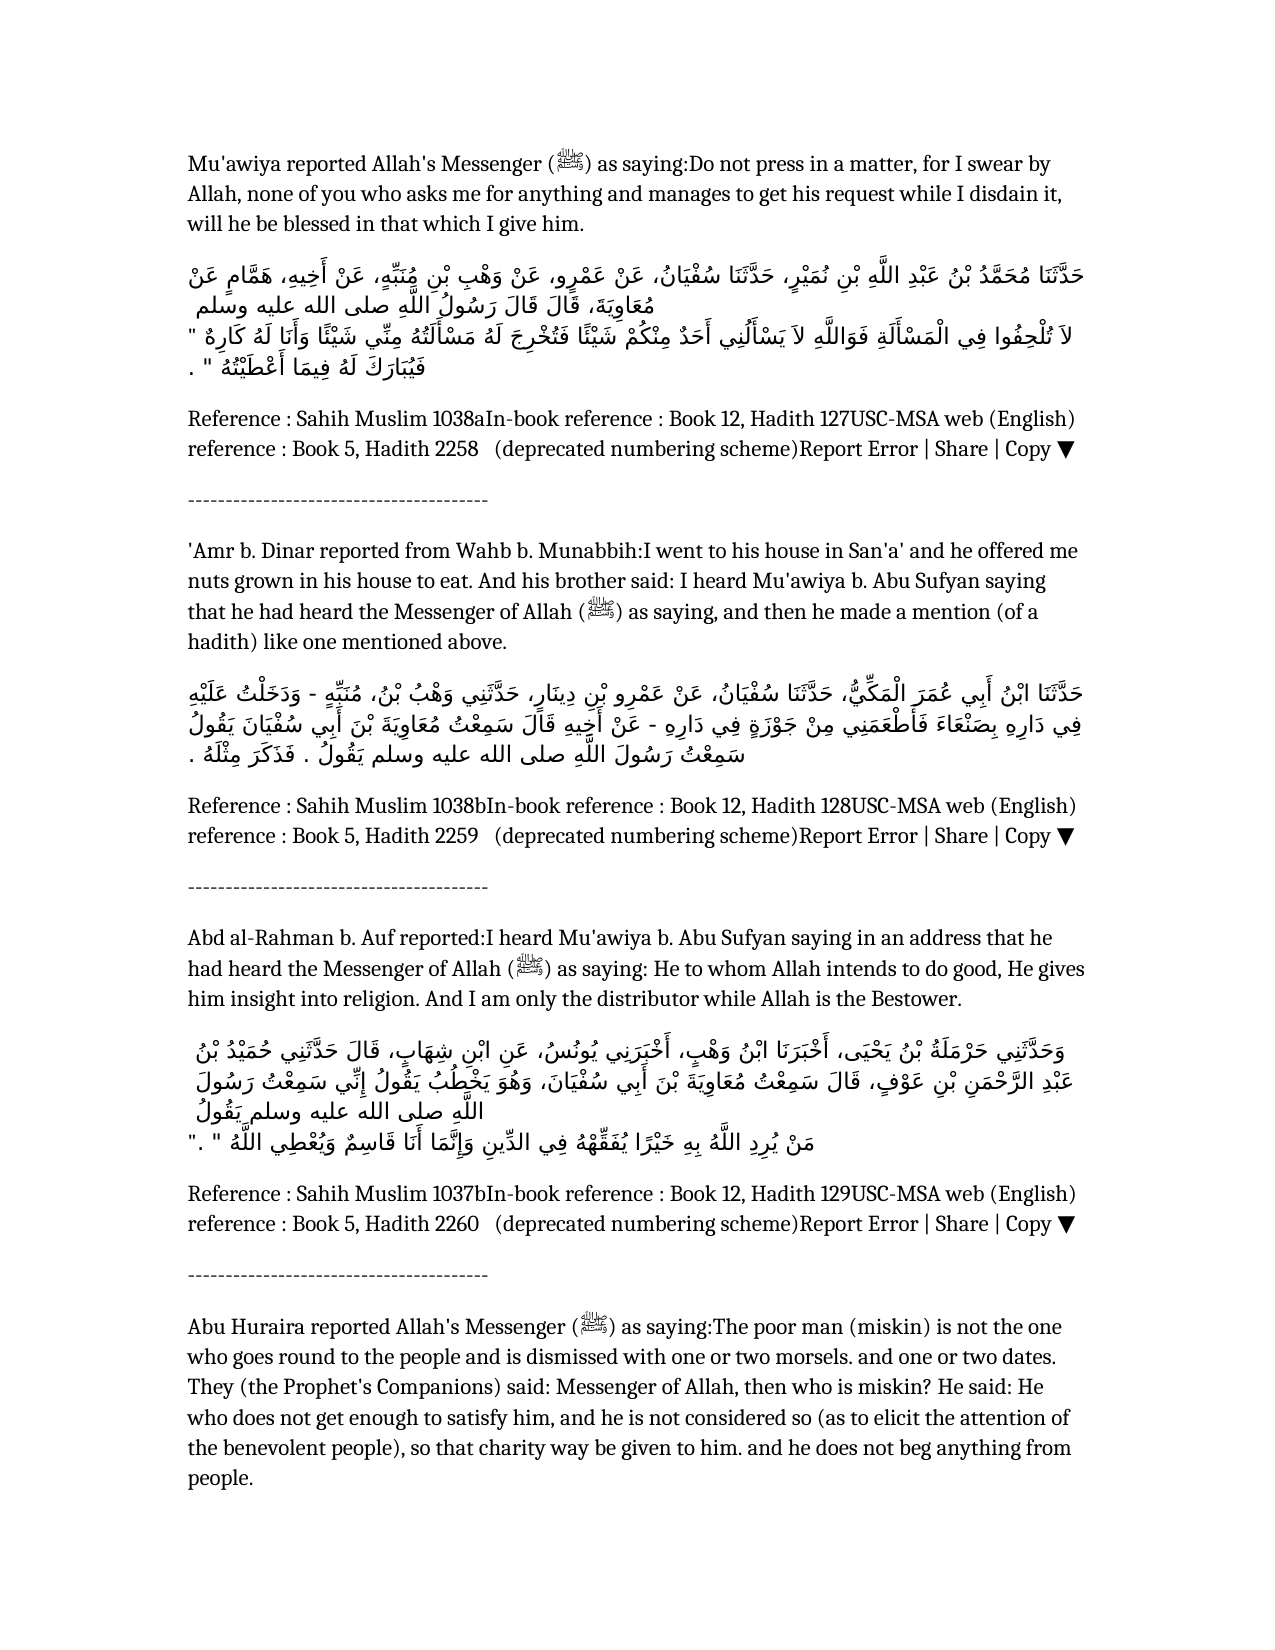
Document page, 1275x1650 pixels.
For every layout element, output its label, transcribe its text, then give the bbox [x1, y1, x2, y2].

text حَدَّثَنَا ابْنُ أَبِي عُمَرَ الْمَكِّيُّ، حَدَّثَنَا سُفْيَانُ، عَنْ عَمْرِو بْنِ دِينَارٍ، حَدَّثَنِي وَهْبُ بْنُ، مُنَبِّهٍ - وَدَخَلْتُ عَلَيْهِ فِي دَارِهِ بِصَنْعَاءَ فَأَطْعَمَنِي مِنْ جَوْزَةٍ فِي دَارِهِ - عَنْ أَخِيهِ قَالَ سَمِعْتُ مُعَاوِيَةَ بْنَ أَبِي سُفْيَانَ يَقُولُ سَمِعْتُ رَسُولَ اللَّهِ صلى الله عليه وسلم يَقُولُ ‏.‏ فَذَكَرَ مِثْلَهُ ‏.‏ [187, 680, 1087, 768]
text ---------------------------------------- [187, 874, 1087, 901]
text Reference : Sahih Muslim 1038aIn-book reference : Book 12, Hadith 127USC-MSA web (English) reference : Book 5, Hadith 2258 (deprecated numbering scheme)Report Error | Share | Copy ▼ [187, 406, 1087, 462]
text ---------------------------------------- [187, 1262, 1087, 1288]
text Reference : Sahih Muslim 1037bIn-book reference : Book 12, Hadith 129USC-MSA web (English) reference : Book 5, Hadith 2260 (deprecated numbering scheme)Report Error | Share | Copy ▼ [187, 1181, 1087, 1237]
text Abd al-Rahman b. Auf reported:I heard Mu'awiya b. Abu Sufyan saying in an address that he had heard the Messenger of Allah (ﷺ) as saying: He to whom Allah intends to do good, He gives him insight into religion. And I am only the distributor while Allah is the Bestower. [187, 925, 1087, 1013]
text 'Amr b. Dinar reported from Wahb b. Munabbih:I went to his house in San'a' and he offered me nuts grown in his house to eat. And his brother said: I heard Mu'awiya b. Abu Sufyan saying that he had heard the Messenger of Allah (ﷺ) as saying, and then he made a mention (of a hadith) like one mentioned above. [187, 538, 1087, 656]
text وَحَدَّثَنِي حَرْمَلَةُ بْنُ يَحْيَى، أَخْبَرَنَا ابْنُ وَهْبٍ، أَخْبَرَنِي يُونُسُ، عَنِ ابْنِ شِهَابٍ، قَالَ حَدَّثَنِي حُمَيْدُ بْنُ عَبْدِ الرَّحْمَنِ بْنِ عَوْفٍ، قَالَ سَمِعْتُ مُعَاوِيَةَ بْنَ أَبِي سُفْيَانَ، وَهُوَ يَخْطُبُ يَقُولُ إِنِّي سَمِعْتُ رَسُولَ اللَّهِ صلى الله عليه وسلم يَقُولُ ‏ "‏ مَنْ يُرِدِ اللَّهُ بِهِ خَيْرًا يُفَقِّهْهُ فِي الدِّينِ وَإِنَّمَا أَنَا قَاسِمٌ وَيُعْطِي اللَّهُ ‏"‏ ‏.‏ [187, 1037, 1087, 1156]
text Reference : Sahih Muslim 1038bIn-book reference : Book 12, Hadith 128USC-MSA web (English) reference : Book 5, Hadith 2259 (deprecated numbering scheme)Report Error | Share | Copy ▼ [187, 793, 1087, 849]
text Abu Huraira reported Allah's Messenger (ﷺ) as saying:The poor man (miskin) is not the one who goes round to the people and is dismissed with one or two morsels. and one or two dates. They (the Prophet's Companions) said: Messenger of Allah, then who is miskin? He said: He who does not get enough to satisfy him, and he is not considered so (as to elicit the attention of the benevolent people), so that charity way be given to him. and he does not beg anything from people. [187, 1313, 1087, 1491]
text Mu'awiya reported Allah's Messenger (ﷺ) as saying:Do not press in a matter, for I swear by Allah, none of you who asks me for anything and manages to get his request while I disdain it, will he be blessed in that which I give him. [187, 150, 1087, 237]
text حَدَّثَنَا مُحَمَّدُ بْنُ عَبْدِ اللَّهِ بْنِ نُمَيْرٍ، حَدَّثَنَا سُفْيَانُ، عَنْ عَمْرٍو، عَنْ وَهْبِ بْنِ مُنَبِّهٍ، عَنْ أَخِيهِ، هَمَّامٍ عَنْ مُعَاوِيَةَ، قَالَ قَالَ رَسُولُ اللَّهِ صلى الله عليه وسلم ‏ "‏ لاَ تُلْحِفُوا فِي الْمَسْأَلَةِ فَوَاللَّهِ لاَ يَسْأَلُنِي أَحَدٌ مِنْكُمْ شَيْئًا فَتُخْرِجَ لَهُ مَسْأَلَتُهُ مِنِّي شَيْئًا وَأَنَا لَهُ كَارِهٌ فَيُبَارَكَ لَهُ فِيمَا أَعْطَيْتُهُ ‏"‏ ‏.‏ [187, 262, 1087, 381]
text ---------------------------------------- [187, 487, 1087, 513]
